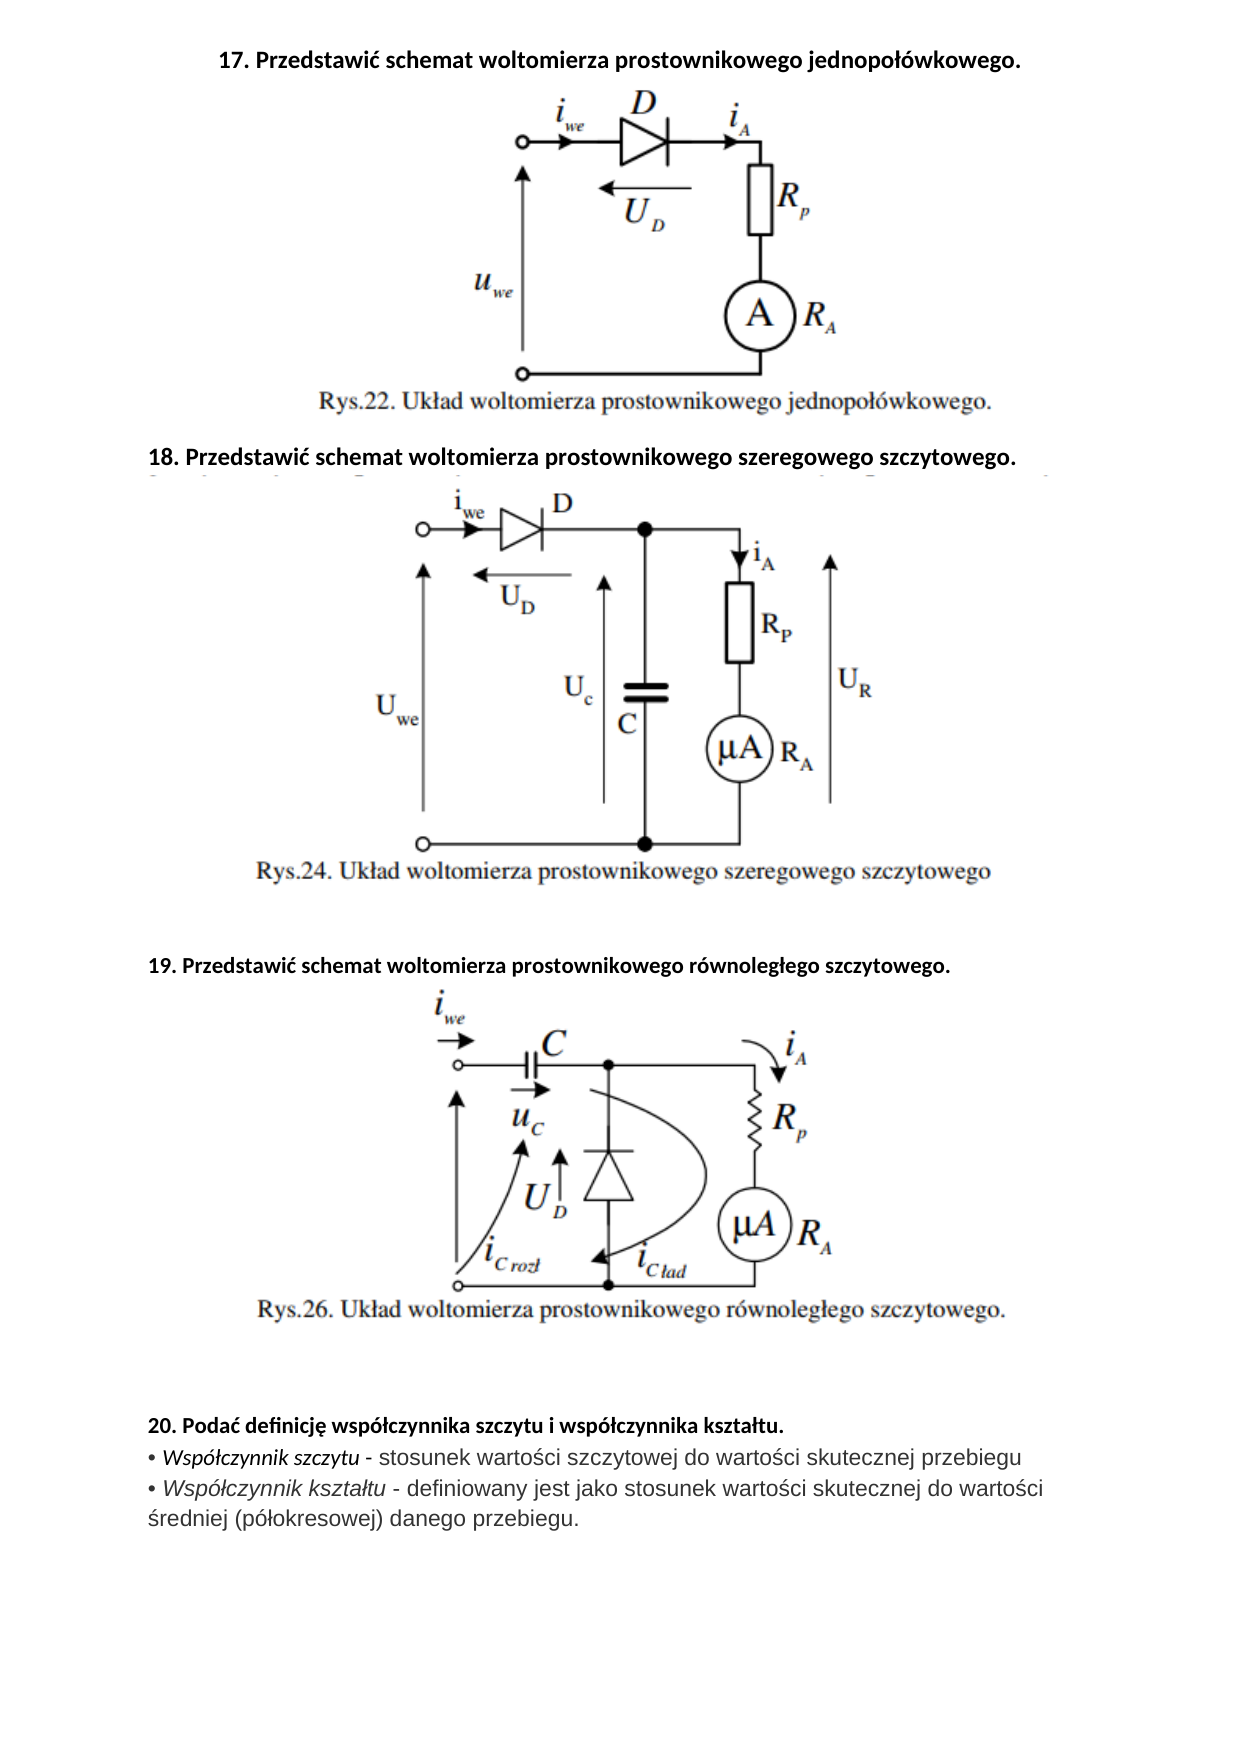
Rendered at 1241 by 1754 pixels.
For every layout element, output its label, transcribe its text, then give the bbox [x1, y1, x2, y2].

picture [147, 475, 1052, 926]
picture [147, 983, 1061, 1333]
text 20. Podać definicję współczynnika szczytu i współczynnika kształtu. • Współczynnik szczytu - stosunek wartości szczytowej do wartości skutecznej przebiegu • Współczynnik kształtu - definiowany jest jako stosunek wartości skutecznej do wartości średniej (półokresowej) danego przebiegu. [148, 1411, 1093, 1532]
picture [172, 79, 1069, 417]
